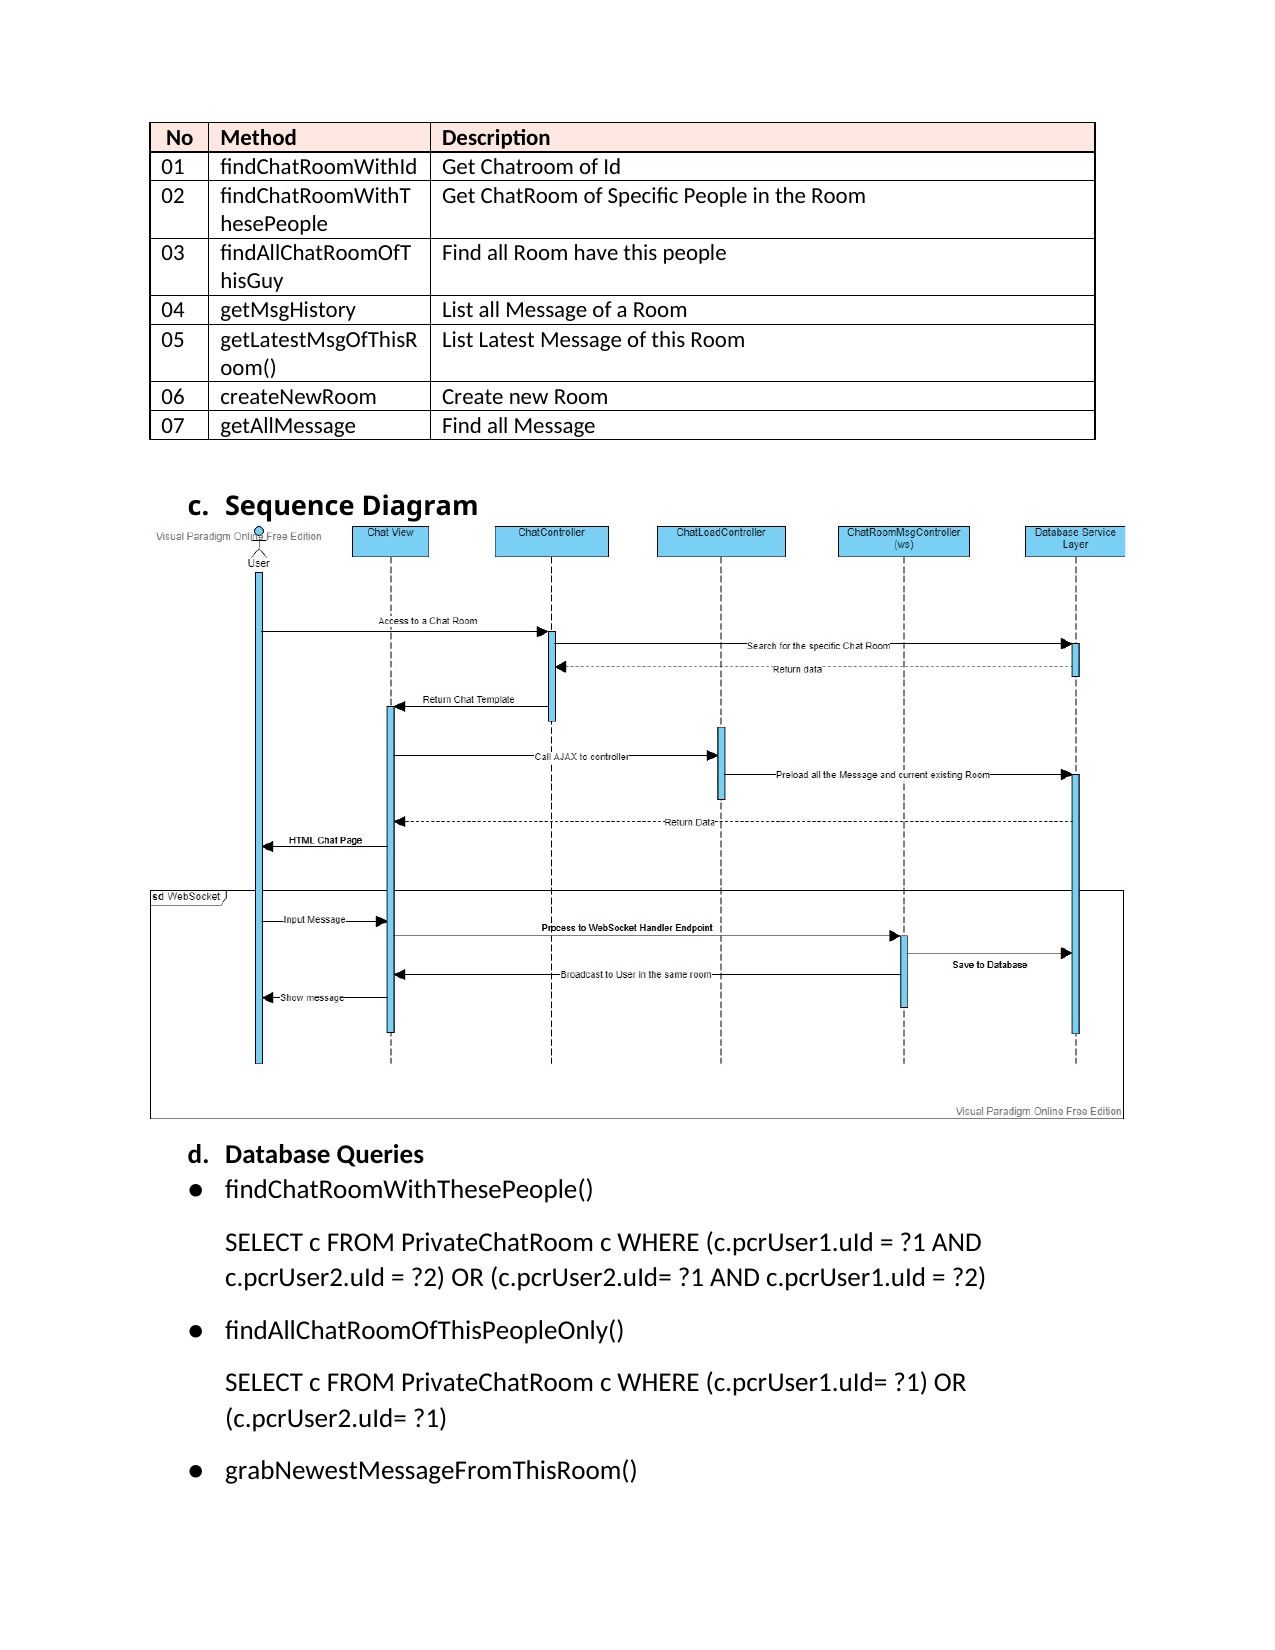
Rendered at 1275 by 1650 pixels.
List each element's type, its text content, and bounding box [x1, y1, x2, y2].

table_cell getLatestMsgOfThisRoom() [209, 325, 430, 381]
table_header Method [209, 123, 430, 151]
table_cell Find all Room have this people [431, 239, 1094, 294]
list grabNewestMessageFromThisRoom() [187, 1453, 1125, 1486]
table_cell getAllMessage [209, 411, 430, 439]
table_cell List all Message of a Room [431, 296, 1094, 324]
table_cell getMsgHistory [209, 296, 430, 324]
table_cell findChatRoomWithThesePeople [209, 181, 430, 237]
list findAllChatRoomOfThisPeopleOnly() [187, 1313, 1125, 1346]
table_cell 07 [151, 411, 208, 439]
list Database Queries [187, 1137, 1125, 1170]
list findChatRoomWithThesePeople() [187, 1173, 1125, 1206]
picture [150, 526, 1125, 1119]
table_cell Get Chatroom of Id [431, 153, 1094, 180]
text SELECT c FROM PrivateChatRoom c WHERE (c.pcrUser1.uId = ?1 AND c.pcrUser2.uId = ?2) OR (c.pcrUser2.uId= ?1 AND c.pcrUser1.uId = ?2) [225, 1225, 1125, 1294]
table_cell Create new Room [431, 382, 1094, 410]
table_cell 01 [151, 153, 208, 180]
table_cell 02 [151, 181, 208, 237]
table_cell Get ChatRoom of Specific People in the Room [431, 181, 1094, 237]
subtitle Sequence Diagram [187, 487, 1125, 524]
table_cell 03 [151, 239, 208, 294]
table_cell List Latest Message of this Room [431, 325, 1094, 381]
text SELECT c FROM PrivateChatRoom c WHERE (c.pcrUser1.uId= ?1) OR (c.pcrUser2.uId= ?1) [225, 1365, 1125, 1434]
table_cell findAllChatRoomOfThisGuy [209, 239, 430, 294]
table_cell Find all Message [431, 411, 1094, 439]
table_cell 05 [151, 325, 208, 381]
table_cell findChatRoomWithId [209, 153, 430, 180]
table_cell 04 [151, 296, 208, 324]
table_cell 06 [151, 382, 208, 410]
table_cell createNewRoom [209, 382, 430, 410]
table_header No [151, 123, 208, 151]
table_header Description [431, 123, 1094, 151]
